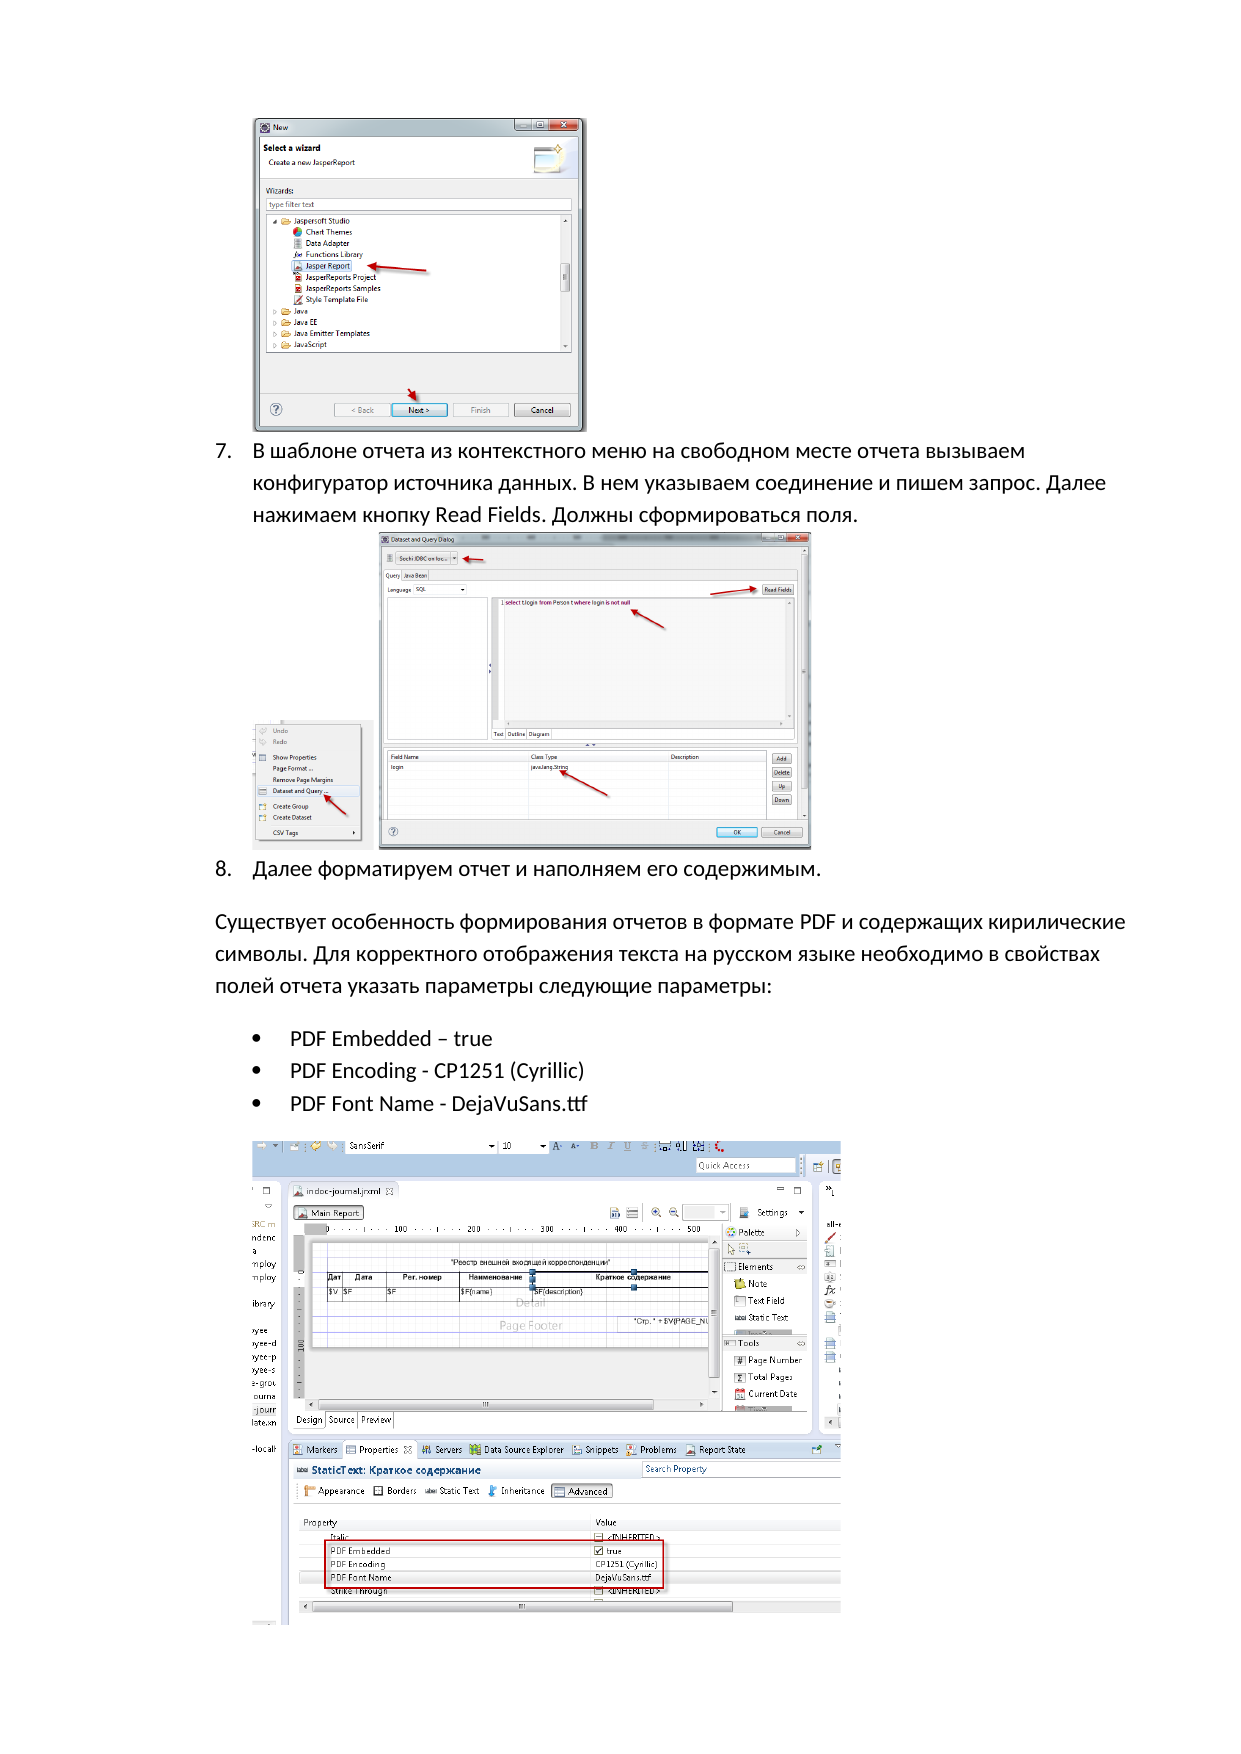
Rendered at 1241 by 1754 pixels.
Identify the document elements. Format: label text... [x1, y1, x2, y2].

picture [378, 532, 812, 850]
list PDF Embedded – true [252, 1024, 1152, 1052]
picture [252, 720, 374, 850]
picture [252, 118, 587, 432]
text Существует особенность формирования отчетов в формате PDF и содержащих кирилические символы. Для корректного отображения текста на русском языке необходимо в свойствах полей отчета указать параметры следующие параметры: [215, 907, 1152, 999]
list PDF Font Name - DejaVuSans.ttf [252, 1089, 1152, 1117]
list В шаблоне отчета из контекстного меню на свободном месте отчета вызываем конфигуратор источника данных. В нем указываем соединение и пишем запрос. Далее нажимаем кнопку Read Fields. Должны сформироваться поля. [215, 436, 1152, 528]
list PDF Encoding - CP1251 (Cyrillic) [252, 1057, 1152, 1084]
picture [252, 1141, 841, 1625]
list Далее форматируем отчет и наполняем его содержимым. [215, 854, 1152, 882]
